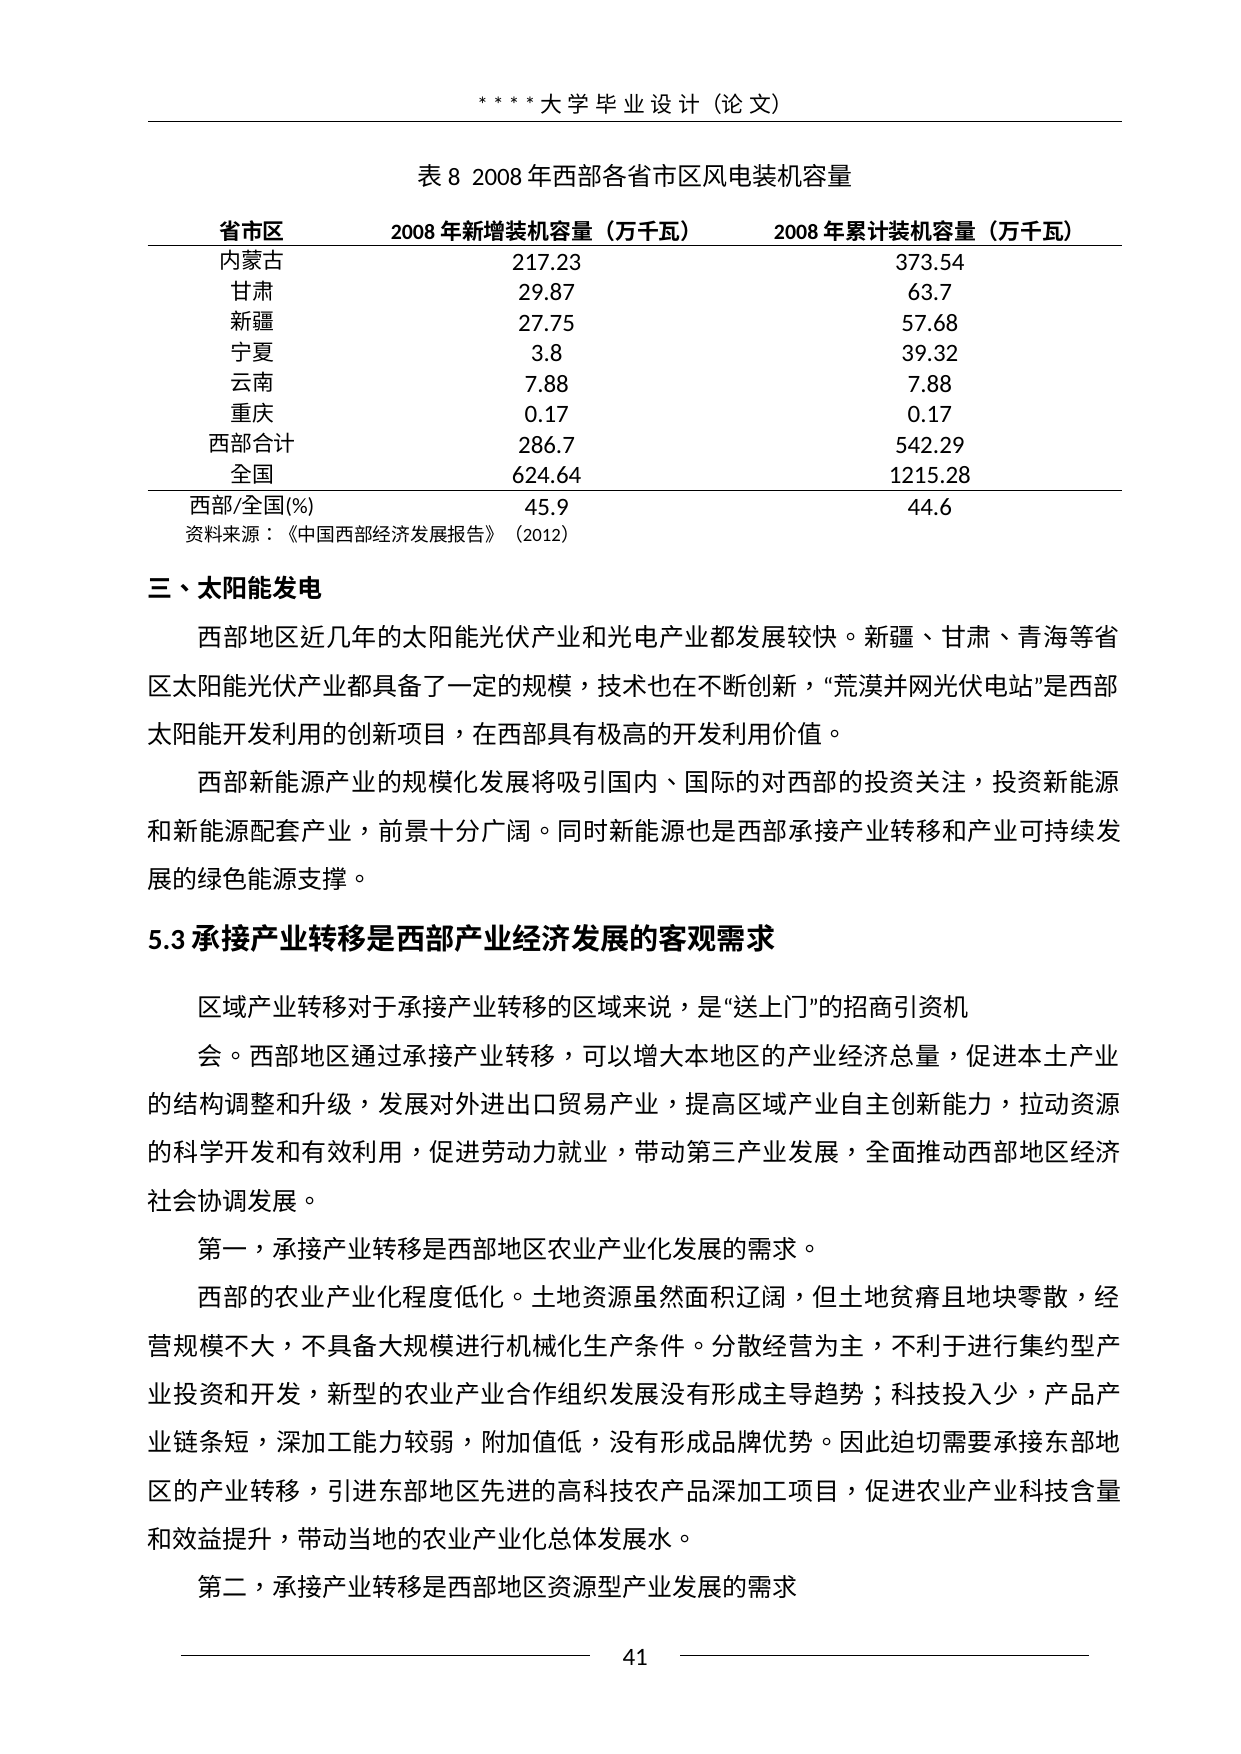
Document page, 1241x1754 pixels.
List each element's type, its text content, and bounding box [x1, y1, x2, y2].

table_cell 西部/全国(%) [148, 491, 356, 521]
table_cell 44.6 [737, 491, 1122, 521]
text 第一，承接产业转移是西部地区农业产业化发展的需求。 [148, 1216, 1122, 1264]
table_cell 1215.28 [737, 459, 1122, 490]
table_cell 重庆 [148, 398, 356, 429]
text 西部的农业产业化程度低化。土地资源虽然面积辽阔，但土地贫瘠且地块零散，经营规模不大，不具备大规模进行机械化生产条件。分散经营为主，不利于进行集约型产业投资和开发，新型的农业产业合作组织发展没有形成主导趋势；科技投入少，产品产业链条短，深加工能力较弱，附加值低，没有形成品牌优势。因此迫切需要承接东部地区的产业转移，引进东部地区先进的高科技农产品深加工项目，促进农业产业科技含量和效益提升，带动当地的农业产业化总体发展水。 [148, 1264, 1122, 1554]
table_cell 63.7 [737, 276, 1122, 307]
table_cell 39.32 [737, 337, 1122, 368]
text 区域产业转移对于承接产业转移的区域来说，是“送上门”的招商引资机 [148, 974, 1122, 1023]
table_cell 27.75 [356, 307, 737, 337]
table_header 2008 年累计装机容量（万千瓦） [737, 218, 1122, 244]
table_cell 373.54 [737, 246, 1122, 276]
table_cell 217.23 [356, 246, 737, 276]
text 资料来源：《中国西部经济发展报告》（2012） [148, 521, 1122, 546]
table_cell 甘肃 [148, 276, 356, 307]
text 表8 2008年西部各省市区风电装机容量 [148, 159, 1122, 193]
table_cell 宁夏 [148, 337, 356, 368]
table_cell 0.17 [737, 398, 1122, 429]
table_cell 内蒙古 [148, 246, 356, 276]
table_cell 全国 [148, 459, 356, 490]
subtitle 5.3 承接产业转移是西部产业经济发展的客观需求 [148, 919, 1122, 958]
table_cell 7.88 [737, 368, 1122, 398]
table_cell 3.8 [356, 337, 737, 368]
table_cell 7.88 [356, 368, 737, 398]
table_cell 29.87 [356, 276, 737, 307]
table_cell 286.7 [356, 429, 737, 459]
text 会。西部地区通过承接产业转移，可以增大本地区的产业经济总量，促进本土产业的结构调整和升级，发展对外进出口贸易产业，提高区域产业自主创新能力，拉动资源的科学开发和有效利用，促进劳动力就业，带动第三产业发展，全面推动西部地区经济社会协调发展。 [148, 1023, 1122, 1216]
subtitle 三、太阳能发电 [148, 571, 1122, 604]
table_cell 542.29 [737, 429, 1122, 459]
table_cell 新疆 [148, 307, 356, 337]
text 西部地区近几年的太阳能光伏产业和光电产业都发展较快。新疆、甘肃、青海等省区太阳能光伏产业都具备了一定的规模，技术也在不断创新，“荒漠并网光伏电站”是西部太阳能开发利用的创新项目，在西部具有极高的开发利用价值。 [148, 604, 1122, 749]
table_cell 西部合计 [148, 429, 356, 459]
text 第二，承接产业转移是西部地区资源型产业发展的需求 [148, 1554, 1122, 1603]
table_cell 57.68 [737, 307, 1122, 337]
table_cell 0.17 [356, 398, 737, 429]
table_cell 云南 [148, 368, 356, 398]
table_header 省市区 [148, 218, 356, 244]
table_cell 624.64 [356, 459, 737, 490]
text 西部新能源产业的规模化发展将吸引国内、国际的对西部的投资关注，投资新能源和新能源配套产业，前景十分广阔。同时新能源也是西部承接产业转移和产业可持续发展的绿色能源支撑。 [148, 749, 1122, 894]
table_cell 45.9 [356, 491, 737, 521]
table_header 2008 年新增装机容量（万千瓦） [356, 218, 737, 244]
